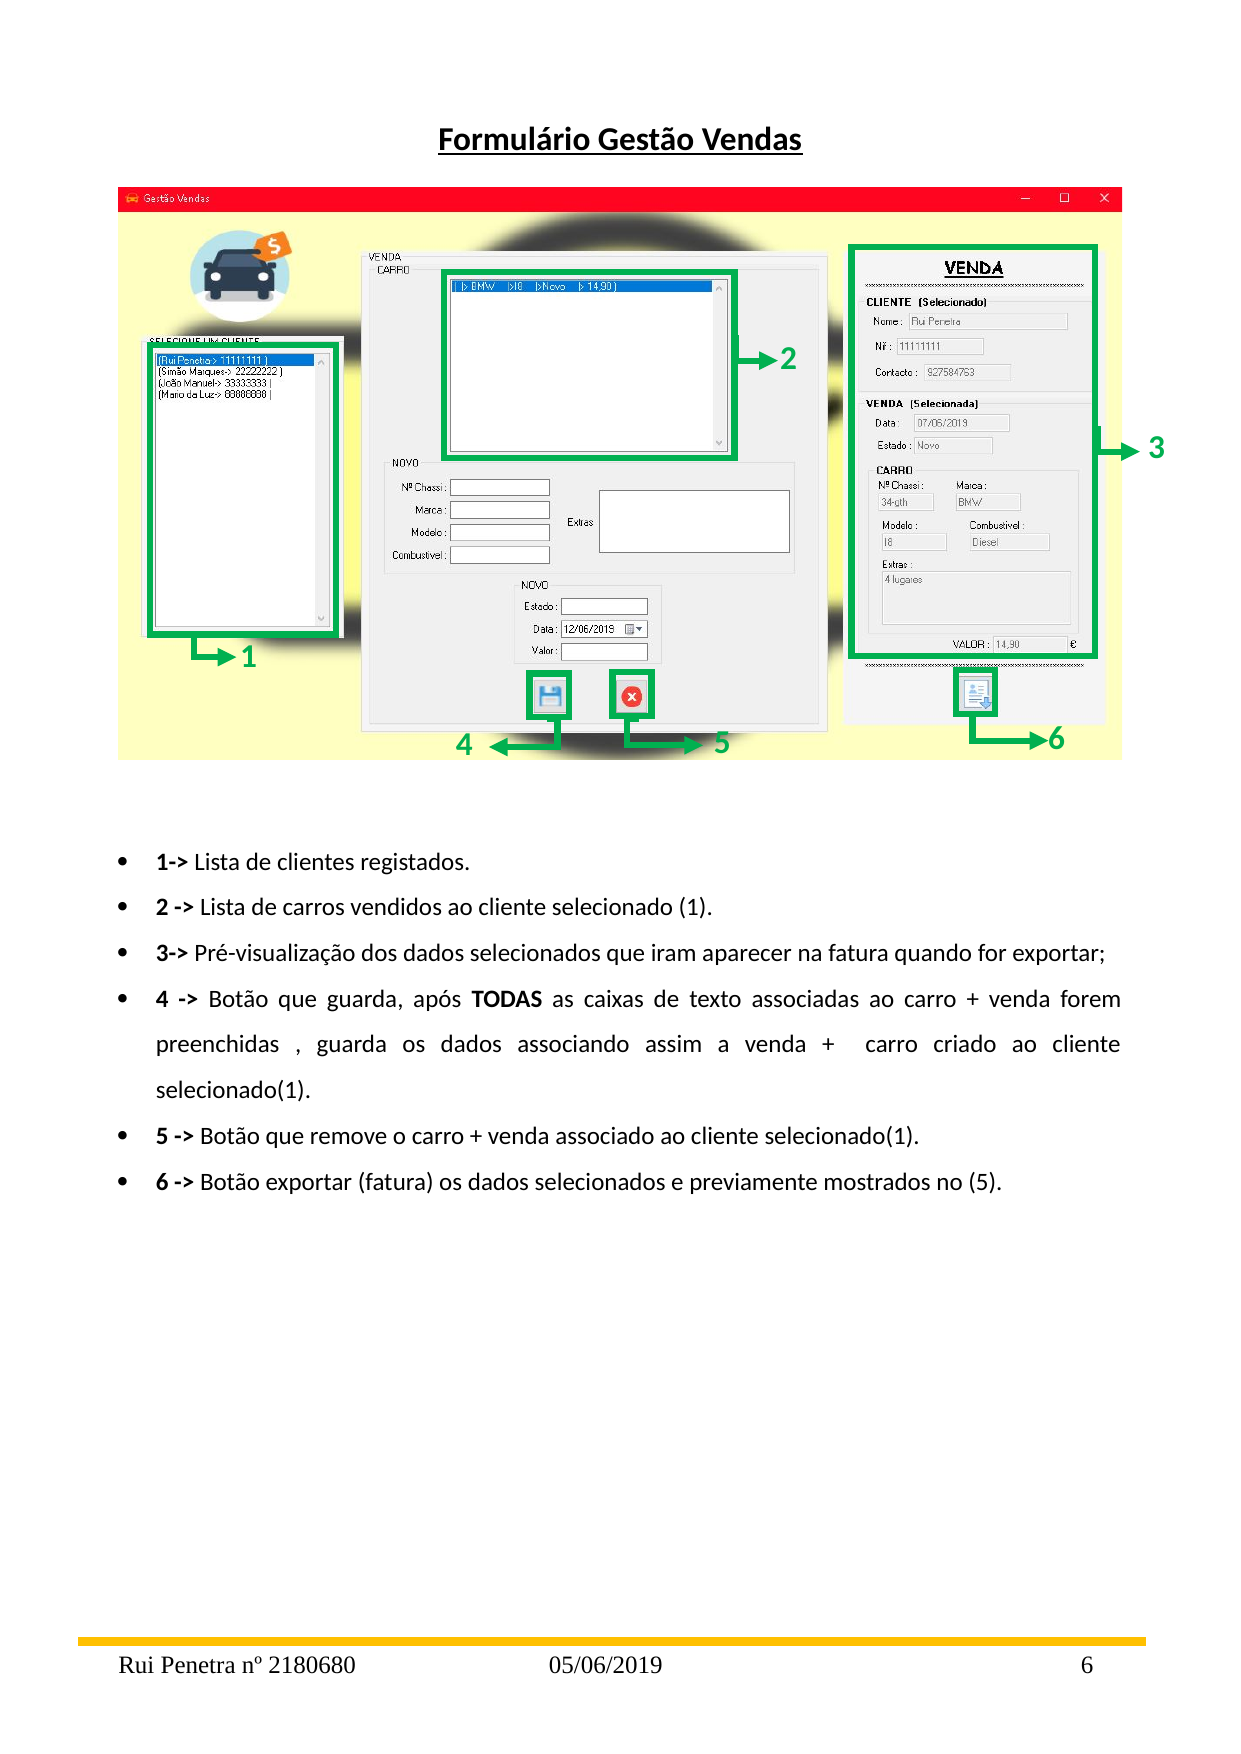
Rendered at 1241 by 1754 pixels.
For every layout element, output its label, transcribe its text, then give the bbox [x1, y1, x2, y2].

subtitle Formulário Gestão Vendas [118, 118, 1122, 159]
list 5 -> Botão que remove o carro + venda associado ao cliente selecionado(1). [118, 1120, 1122, 1151]
list 2 -> Lista de carros vendidos ao cliente selecionado (1). [118, 891, 1122, 922]
list 4 -> Botão que guarda, após TODAS as caixas de texto associadas ao carro + venda forem preenchidas , guarda os dados associando assim a venda + carro criado ao cliente selecionado(1). [118, 983, 1122, 1105]
picture [118, 187, 1123, 760]
list 6 -> Botão exportar (fatura) os dados selecionados e previamente mostrados no (5). [118, 1166, 1122, 1196]
list 1-> Lista de clientes registados. [118, 846, 1122, 876]
picture [855, 250, 1092, 653]
list 3-> Pré-visualização dos dados selecionados que iram aparecer na fatura quando for exportar; [118, 937, 1122, 968]
